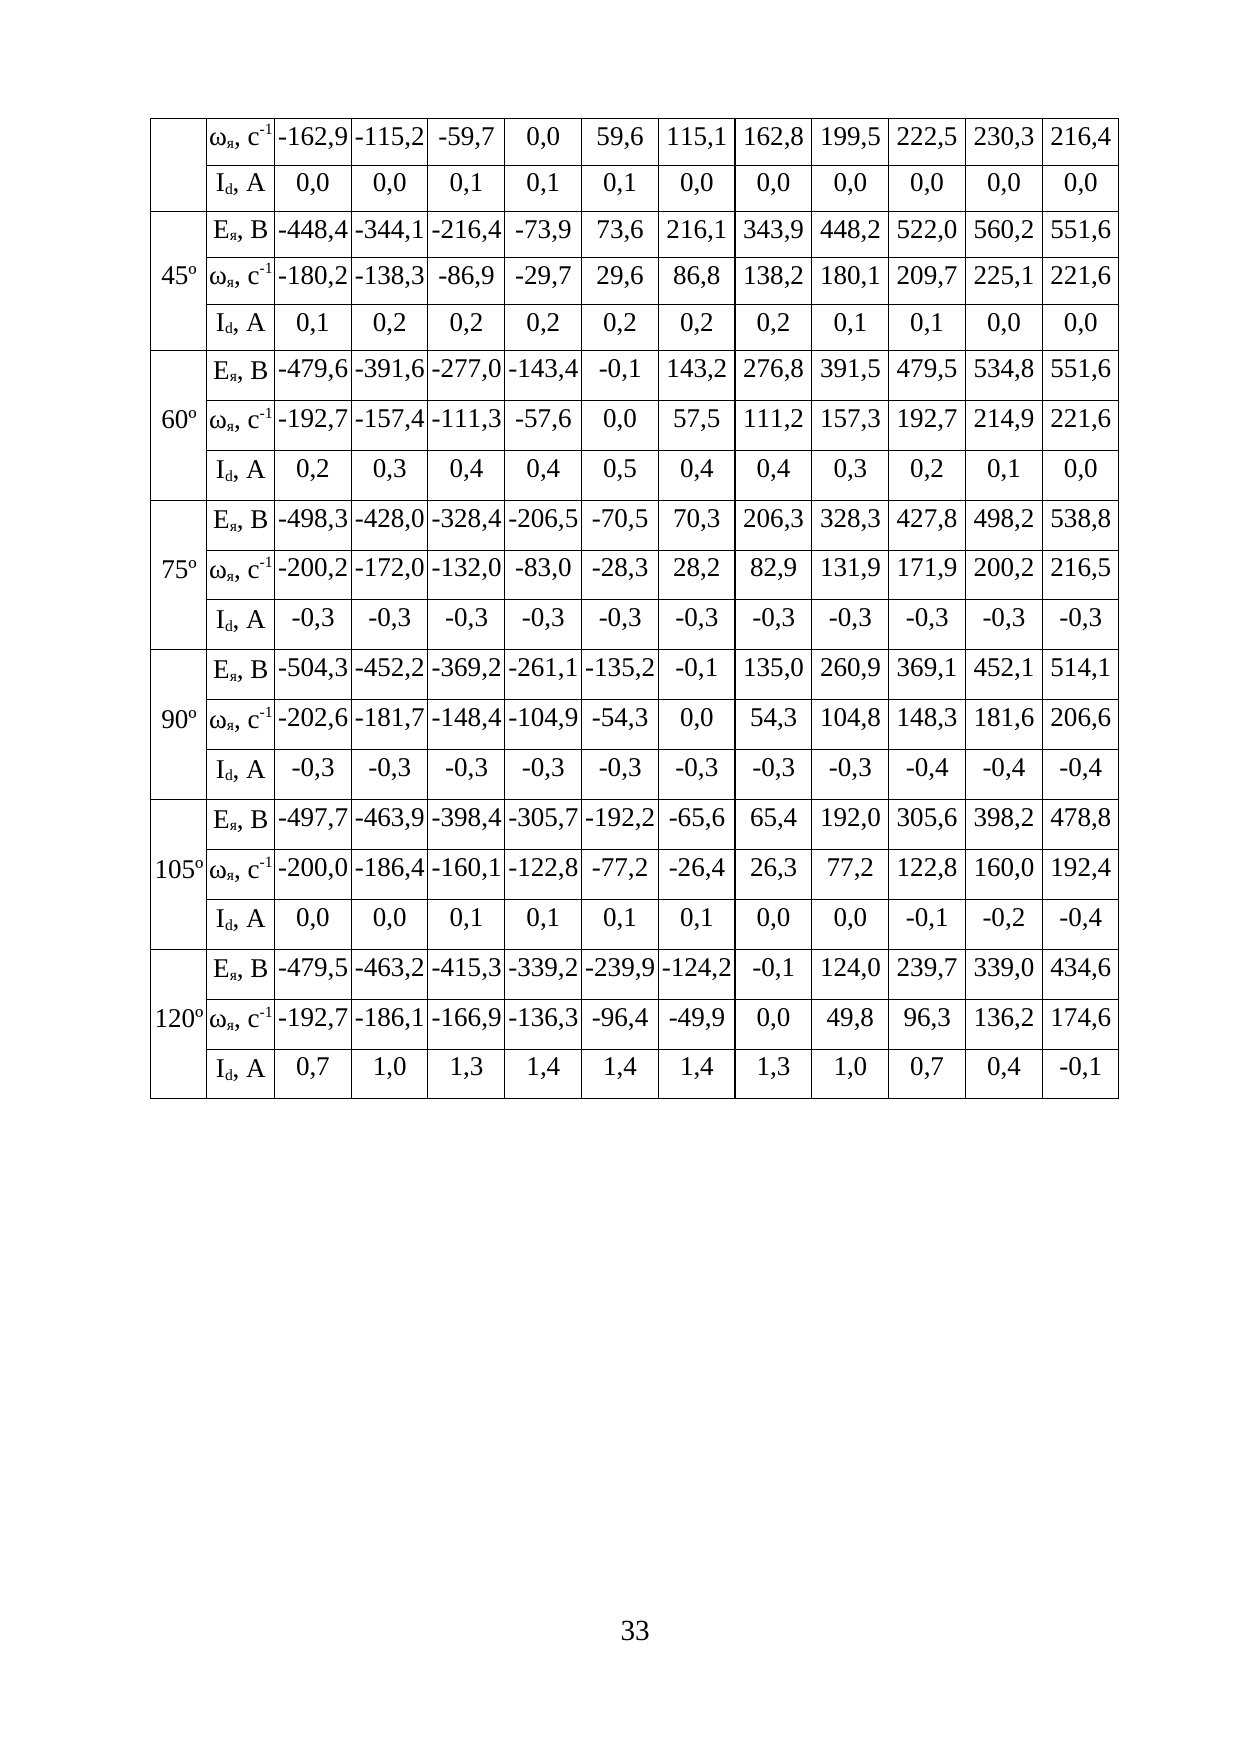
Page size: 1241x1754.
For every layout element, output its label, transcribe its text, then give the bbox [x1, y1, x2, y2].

table_cell 1,3 [736, 1050, 811, 1098]
table_cell 0,1 [659, 900, 734, 949]
table_cell -0,1 [736, 950, 811, 998]
table_cell -0,3 [812, 750, 888, 799]
table_cell 131,9 [812, 551, 888, 599]
table_header 30º [151, 119, 206, 211]
table_cell -0,1 [889, 900, 965, 949]
table_cell -124,2 [659, 950, 734, 998]
table_cell 221,6 [1043, 258, 1118, 303]
table_cell -305,7 [505, 800, 581, 849]
table_cell 1,4 [505, 1050, 581, 1098]
table_cell -0,3 [582, 750, 658, 799]
table_cell 29,6 [582, 258, 658, 303]
table_cell 0,1 [428, 166, 504, 211]
table_cell -0,4 [1043, 750, 1118, 799]
table_cell -59,7 [428, 119, 504, 164]
table_cell -0,3 [966, 600, 1042, 649]
table_cell -192,7 [275, 1000, 351, 1048]
table_cell -0,3 [505, 750, 581, 799]
table_cell 75º [151, 501, 206, 649]
table_cell -0,4 [966, 750, 1042, 799]
table_cell -0,3 [736, 600, 811, 649]
table_cell -180,2 [275, 258, 351, 303]
table_cell -148,4 [428, 700, 504, 749]
table_cell -428,0 [352, 501, 427, 549]
table_cell 162,8 [736, 119, 811, 164]
table_cell -0,3 [736, 750, 811, 799]
table_cell -192,2 [582, 800, 658, 849]
table_cell 0,0 [812, 166, 888, 211]
table_cell 206,3 [736, 501, 811, 549]
table_cell Id, A [207, 750, 274, 799]
table_cell 448,2 [812, 212, 888, 257]
table_cell 206,6 [1043, 700, 1118, 749]
table_cell Id, A [207, 166, 274, 211]
table_cell -391,6 [352, 351, 427, 400]
table_cell 1,0 [812, 1050, 888, 1098]
table_cell 305,6 [889, 800, 965, 849]
table_cell 1,4 [582, 1050, 658, 1098]
table_cell 124,0 [812, 950, 888, 998]
table_cell 181,6 [966, 700, 1042, 749]
table_cell ωя, с-1 [207, 850, 274, 899]
table_cell 0,0 [505, 119, 581, 164]
table_cell 452,1 [966, 650, 1042, 699]
table_cell -479,5 [275, 950, 351, 998]
table_cell -415,3 [428, 950, 504, 998]
table_cell -0,3 [428, 750, 504, 799]
table_cell 192,0 [812, 800, 888, 849]
table_cell 0,2 [505, 305, 581, 350]
table_cell -57,6 [505, 401, 581, 450]
table_cell -49,9 [659, 1000, 734, 1048]
table_cell 200,2 [966, 551, 1042, 599]
table_cell -479,6 [275, 351, 351, 400]
table_cell -172,0 [352, 551, 427, 599]
table_cell 0,1 [582, 900, 658, 949]
table_cell 0,1 [812, 305, 888, 350]
table_cell 328,3 [812, 501, 888, 549]
table_cell Ея, В [207, 800, 274, 849]
table_cell 0,0 [352, 900, 427, 949]
table_cell 214,9 [966, 401, 1042, 450]
table_cell 0,0 [582, 401, 658, 450]
table_cell Ея, В [207, 351, 274, 400]
table_cell 0,4 [659, 451, 734, 499]
table_cell 28,2 [659, 551, 734, 599]
table_cell -0,3 [659, 750, 734, 799]
table_cell -0,4 [1043, 900, 1118, 949]
table_cell -160,1 [428, 850, 504, 899]
table_cell -122,8 [505, 850, 581, 899]
table_cell -452,2 [352, 650, 427, 699]
table_cell -157,4 [352, 401, 427, 450]
table_cell 160,0 [966, 850, 1042, 899]
table_cell -200,0 [275, 850, 351, 899]
table_cell 0,0 [659, 700, 734, 749]
table_cell 86,8 [659, 258, 734, 303]
table_cell -0,3 [582, 600, 658, 649]
table_cell -0,3 [505, 600, 581, 649]
table_cell 143,2 [659, 351, 734, 400]
table_cell 45º [151, 212, 206, 350]
table_cell 551,6 [1043, 212, 1118, 257]
table_cell 221,6 [1043, 401, 1118, 450]
table_cell -0,1 [1043, 1050, 1118, 1098]
table_cell 0,1 [582, 166, 658, 211]
table_cell -186,1 [352, 1000, 427, 1048]
table_cell -369,2 [428, 650, 504, 699]
table_cell Ея, В [207, 950, 274, 998]
table_cell 0,2 [428, 305, 504, 350]
table_cell 138,2 [736, 258, 811, 303]
table_cell Id, A [207, 451, 274, 499]
table_cell -138,3 [352, 258, 427, 303]
table_cell 1,4 [659, 1050, 734, 1098]
table_cell 0,2 [352, 305, 427, 350]
table_cell -166,9 [428, 1000, 504, 1048]
table_cell 0,1 [275, 305, 351, 350]
table_cell 174,6 [1043, 1000, 1118, 1048]
table_cell 514,1 [1043, 650, 1118, 699]
table_cell 478,8 [1043, 800, 1118, 849]
table_cell 0,4 [736, 451, 811, 499]
table_cell 538,8 [1043, 501, 1118, 549]
table_cell -86,9 [428, 258, 504, 303]
table_cell -0,4 [889, 750, 965, 799]
table_cell -181,7 [352, 700, 427, 749]
table_cell 73,6 [582, 212, 658, 257]
table_cell Id, A [207, 305, 274, 350]
table_cell -77,2 [582, 850, 658, 899]
table_cell -504,3 [275, 650, 351, 699]
table_cell -206,5 [505, 501, 581, 549]
table_cell 222,5 [889, 119, 965, 164]
table_cell 192,4 [1043, 850, 1118, 899]
table_cell 0,0 [736, 166, 811, 211]
table_cell -70,5 [582, 501, 658, 549]
table_cell 216,4 [1043, 119, 1118, 164]
table_cell 82,9 [736, 551, 811, 599]
table_cell 0,0 [275, 900, 351, 949]
table_cell -162,9 [275, 119, 351, 164]
table_cell ωя, с-1 [207, 119, 274, 164]
table_cell 0,1 [505, 166, 581, 211]
table_cell 339,0 [966, 950, 1042, 998]
table_cell -96,4 [582, 1000, 658, 1048]
table_cell 434,6 [1043, 950, 1118, 998]
table_cell 534,8 [966, 351, 1042, 400]
table_cell 0,2 [889, 451, 965, 499]
table_cell 0,4 [428, 451, 504, 499]
table_cell Id, A [207, 600, 274, 649]
table_cell 1,0 [352, 1050, 427, 1098]
table_cell 199,5 [812, 119, 888, 164]
table_cell -143,4 [505, 351, 581, 400]
table_cell 0,4 [505, 451, 581, 499]
table_cell 111,2 [736, 401, 811, 450]
table_cell 560,2 [966, 212, 1042, 257]
table_cell -200,2 [275, 551, 351, 599]
table_cell 57,5 [659, 401, 734, 450]
table_cell 0,1 [505, 900, 581, 949]
table_cell -26,4 [659, 850, 734, 899]
table_cell 427,8 [889, 501, 965, 549]
table_cell -0,1 [659, 650, 734, 699]
table_cell 209,7 [889, 258, 965, 303]
table_cell -0,3 [659, 600, 734, 649]
table_cell 115,1 [659, 119, 734, 164]
table_cell 0,0 [966, 305, 1042, 350]
table_cell 0,0 [275, 166, 351, 211]
table_cell ωя, с-1 [207, 258, 274, 303]
table_cell -73,9 [505, 212, 581, 257]
table_cell -135,2 [582, 650, 658, 699]
table_cell 522,0 [889, 212, 965, 257]
table_cell 148,3 [889, 700, 965, 749]
table_cell 0,0 [736, 900, 811, 949]
table_cell -398,4 [428, 800, 504, 849]
table_cell -261,1 [505, 650, 581, 699]
table_cell 479,5 [889, 351, 965, 400]
table_cell -0,3 [275, 750, 351, 799]
table_cell -0,3 [275, 600, 351, 649]
table_cell -0,3 [1043, 600, 1118, 649]
table_cell 551,6 [1043, 351, 1118, 400]
table_cell 0,0 [812, 900, 888, 949]
table_cell 0,1 [966, 451, 1042, 499]
table_cell -0,3 [428, 600, 504, 649]
table_cell -28,3 [582, 551, 658, 599]
table_cell 276,8 [736, 351, 811, 400]
table_cell -497,7 [275, 800, 351, 849]
table_cell 65,4 [736, 800, 811, 849]
table_cell 0,2 [275, 451, 351, 499]
table_cell Id, A [207, 900, 274, 949]
table_cell -202,6 [275, 700, 351, 749]
table_cell 0,3 [352, 451, 427, 499]
table_cell -0,2 [966, 900, 1042, 949]
table_cell 0,0 [889, 166, 965, 211]
table_cell -104,9 [505, 700, 581, 749]
table_cell ωя, с-1 [207, 401, 274, 450]
table_cell -498,3 [275, 501, 351, 549]
table_cell 105º [151, 800, 206, 949]
table_cell 216,5 [1043, 551, 1118, 599]
table_cell 136,2 [966, 1000, 1042, 1048]
table_cell 77,2 [812, 850, 888, 899]
table_cell -54,3 [582, 700, 658, 749]
table_cell 369,1 [889, 650, 965, 699]
table_cell 225,1 [966, 258, 1042, 303]
table_cell 180,1 [812, 258, 888, 303]
table_cell 0,2 [582, 305, 658, 350]
table_cell 1,3 [428, 1050, 504, 1098]
table_cell 0,0 [1043, 451, 1118, 499]
table_cell Id, A [207, 1050, 274, 1098]
table_cell -0,3 [352, 600, 427, 649]
table_cell -0,1 [582, 351, 658, 400]
table_cell Ея, В [207, 501, 274, 549]
table_cell -111,3 [428, 401, 504, 450]
table_cell -239,9 [582, 950, 658, 998]
table_cell 49,8 [812, 1000, 888, 1048]
table_cell ωя, с-1 [207, 551, 274, 599]
table_cell -448,4 [275, 212, 351, 257]
table_cell -115,2 [352, 119, 427, 164]
table_cell ωя, с-1 [207, 700, 274, 749]
table_cell -132,0 [428, 551, 504, 599]
table_cell Ея, В [207, 650, 274, 699]
table_cell -0,3 [812, 600, 888, 649]
table_cell 0,0 [1043, 305, 1118, 350]
table_cell 216,1 [659, 212, 734, 257]
table_cell 260,9 [812, 650, 888, 699]
table_cell 391,5 [812, 351, 888, 400]
table_cell Ея, В [207, 212, 274, 257]
table_cell -277,0 [428, 351, 504, 400]
table_cell 398,2 [966, 800, 1042, 849]
table_cell 171,9 [889, 551, 965, 599]
table_cell -186,4 [352, 850, 427, 899]
table_cell -463,9 [352, 800, 427, 849]
table_cell 96,3 [889, 1000, 965, 1048]
table_cell 0,1 [428, 900, 504, 949]
table_cell 157,3 [812, 401, 888, 450]
table_cell -0,3 [352, 750, 427, 799]
table_cell 192,7 [889, 401, 965, 450]
table_cell 0,0 [1043, 166, 1118, 211]
table_cell -136,3 [505, 1000, 581, 1048]
table_cell 239,7 [889, 950, 965, 998]
table_cell 104,8 [812, 700, 888, 749]
table_cell 54,3 [736, 700, 811, 749]
table_cell 343,9 [736, 212, 811, 257]
table_cell -339,2 [505, 950, 581, 998]
table_cell 0,2 [736, 305, 811, 350]
table_cell 0,7 [275, 1050, 351, 1098]
table_cell 0,7 [889, 1050, 965, 1098]
table_cell 0,0 [736, 1000, 811, 1048]
table_cell -463,2 [352, 950, 427, 998]
table_cell 498,2 [966, 501, 1042, 549]
table_cell 60º [151, 351, 206, 499]
table_cell 135,0 [736, 650, 811, 699]
table_cell -344,1 [352, 212, 427, 257]
table_cell -328,4 [428, 501, 504, 549]
table_cell -216,4 [428, 212, 504, 257]
table_cell 0,1 [889, 305, 965, 350]
table_cell 0,5 [582, 451, 658, 499]
table_cell 0,2 [659, 305, 734, 350]
table_cell ωя, с-1 [207, 1000, 274, 1048]
table_cell 0,0 [966, 166, 1042, 211]
table_cell -192,7 [275, 401, 351, 450]
table_cell 230,3 [966, 119, 1042, 164]
table_cell -0,3 [889, 600, 965, 649]
table_cell 59,6 [582, 119, 658, 164]
table_cell 0,4 [966, 1050, 1042, 1098]
table_cell 0,0 [659, 166, 734, 211]
table_cell -65,6 [659, 800, 734, 849]
table_cell -29,7 [505, 258, 581, 303]
table_cell 90º [151, 650, 206, 799]
table_cell 0,3 [812, 451, 888, 499]
table_cell 26,3 [736, 850, 811, 899]
table_cell 120º [151, 950, 206, 1098]
table_cell 122,8 [889, 850, 965, 899]
table_cell 70,3 [659, 501, 734, 549]
table_cell 0,0 [352, 166, 427, 211]
table_cell -83,0 [505, 551, 581, 599]
